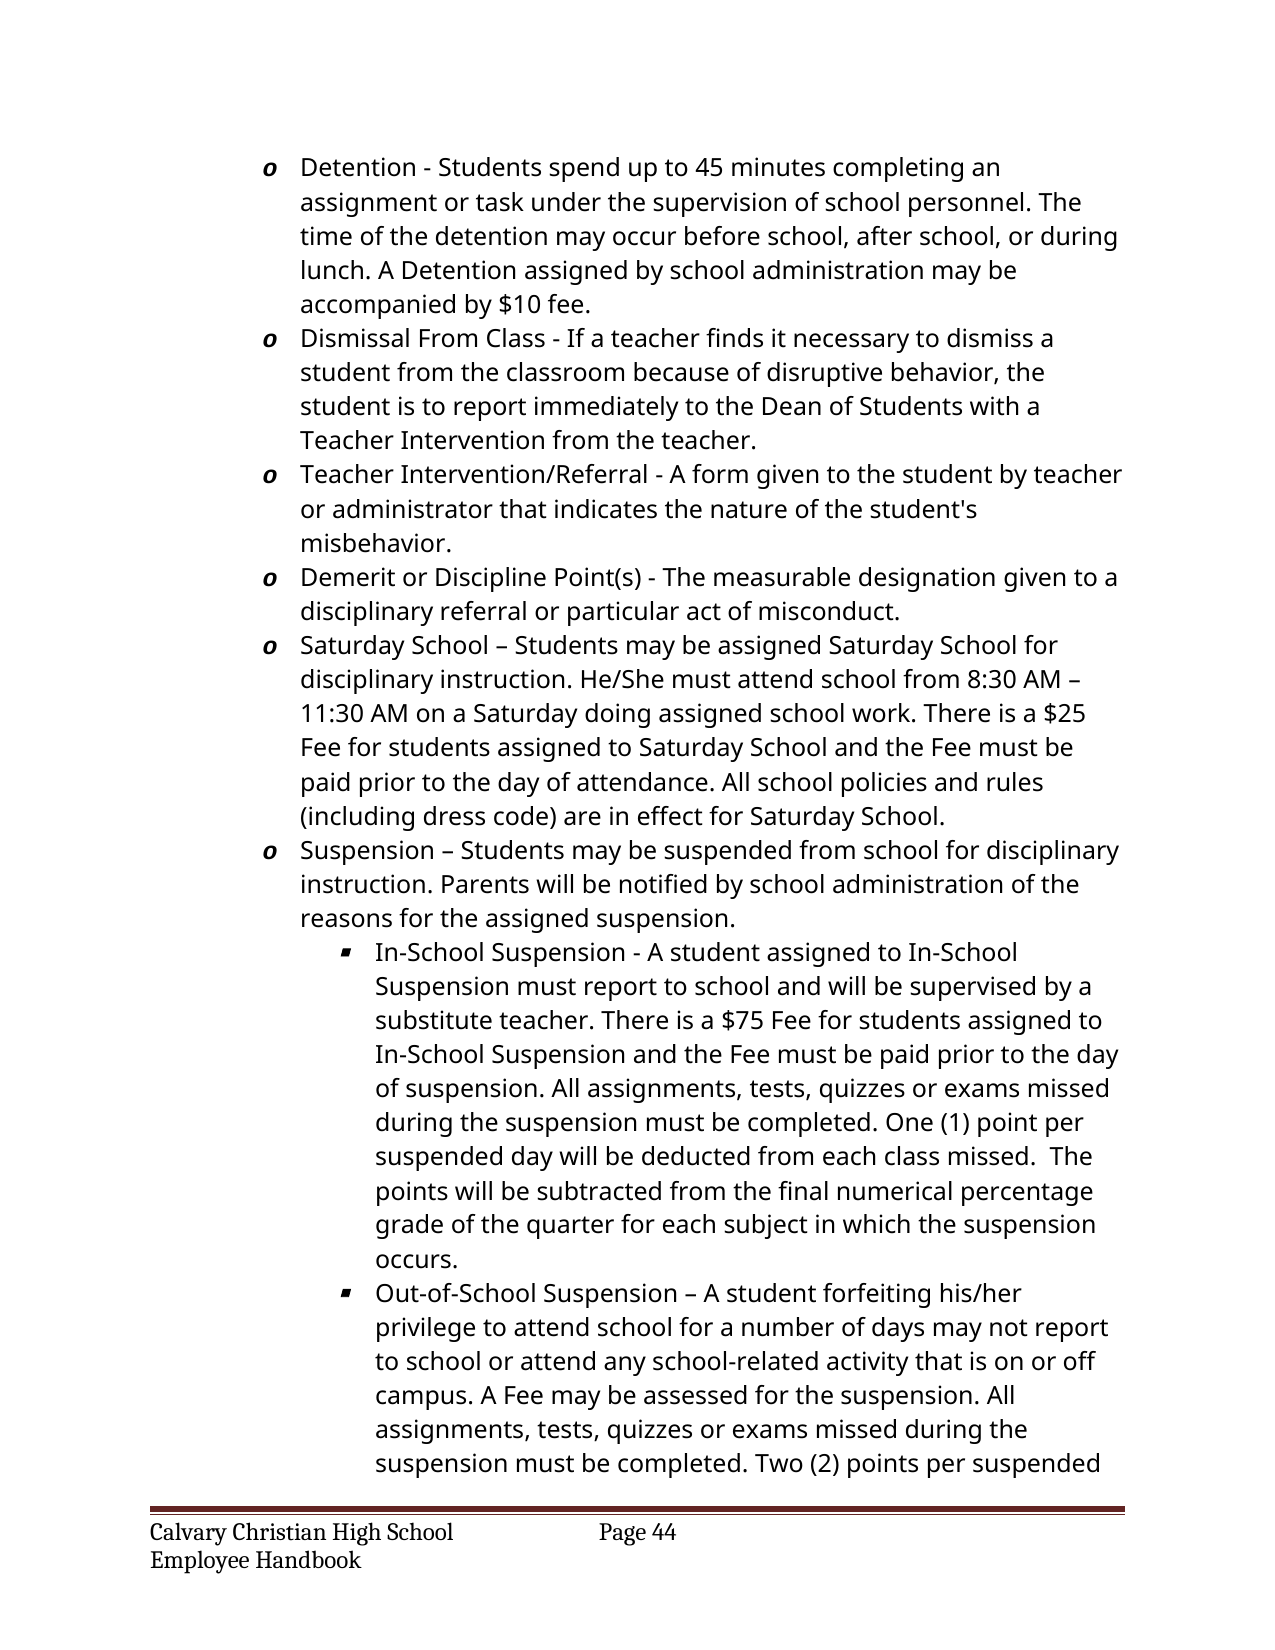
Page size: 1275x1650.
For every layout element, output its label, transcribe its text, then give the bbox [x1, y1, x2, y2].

list Saturday School – Students may be assigned Saturday School for disciplinary instruction. He/She must attend school from 8:30 AM – 11:30 AM on a Saturday doing assigned school work. There is a $25 Fee for students assigned to Saturday School and the Fee must be paid prior to the day of attendance. All school policies and rules (including dress code) are in effect for Saturday School. [262, 628, 1125, 832]
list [337, 1275, 1125, 1480]
list Dismissal From Class - If a teacher finds it necessary to dismiss a student from the classroom because of disruptive behavior, the student is to report immediately to the Dean of Students with a Teacher Intervention from the teacher. [262, 321, 1125, 457]
list In-School Suspension - A student assigned to In-School Suspension must report to school and will be supervised by a substitute teacher. There is a $75 Fee for students assigned to In-School Suspension and the Fee must be paid prior to the day of suspension. All assignments, tests, quizzes or exams missed during the suspension must be completed. One (1) point per suspended day will be deducted from each class missed. The points will be subtracted from the final numerical percentage grade of the quarter for each subject in which the suspension occurs. [337, 935, 1125, 1275]
list Teacher Intervention/Referral - A form given to the student by teacher or administrator that indicates the nature of the student's misbehavior. [262, 457, 1125, 559]
list Demerit or Discipline Point(s) - The measurable designation given to a disciplinary referral or particular act of misconduct. [262, 559, 1125, 628]
list Suspension – Students may be suspended from school for disciplinary instruction. Parents will be notified by school administration of the reasons for the assigned suspension. [262, 832, 1125, 935]
list Detention - Students spend up to 45 minutes completing an assignment or task under the supervision of school personnel. The time of the detention may occur before school, after school, or during lunch. A Detention assigned by school administration may be accompanied by $10 fee. [262, 150, 1125, 321]
